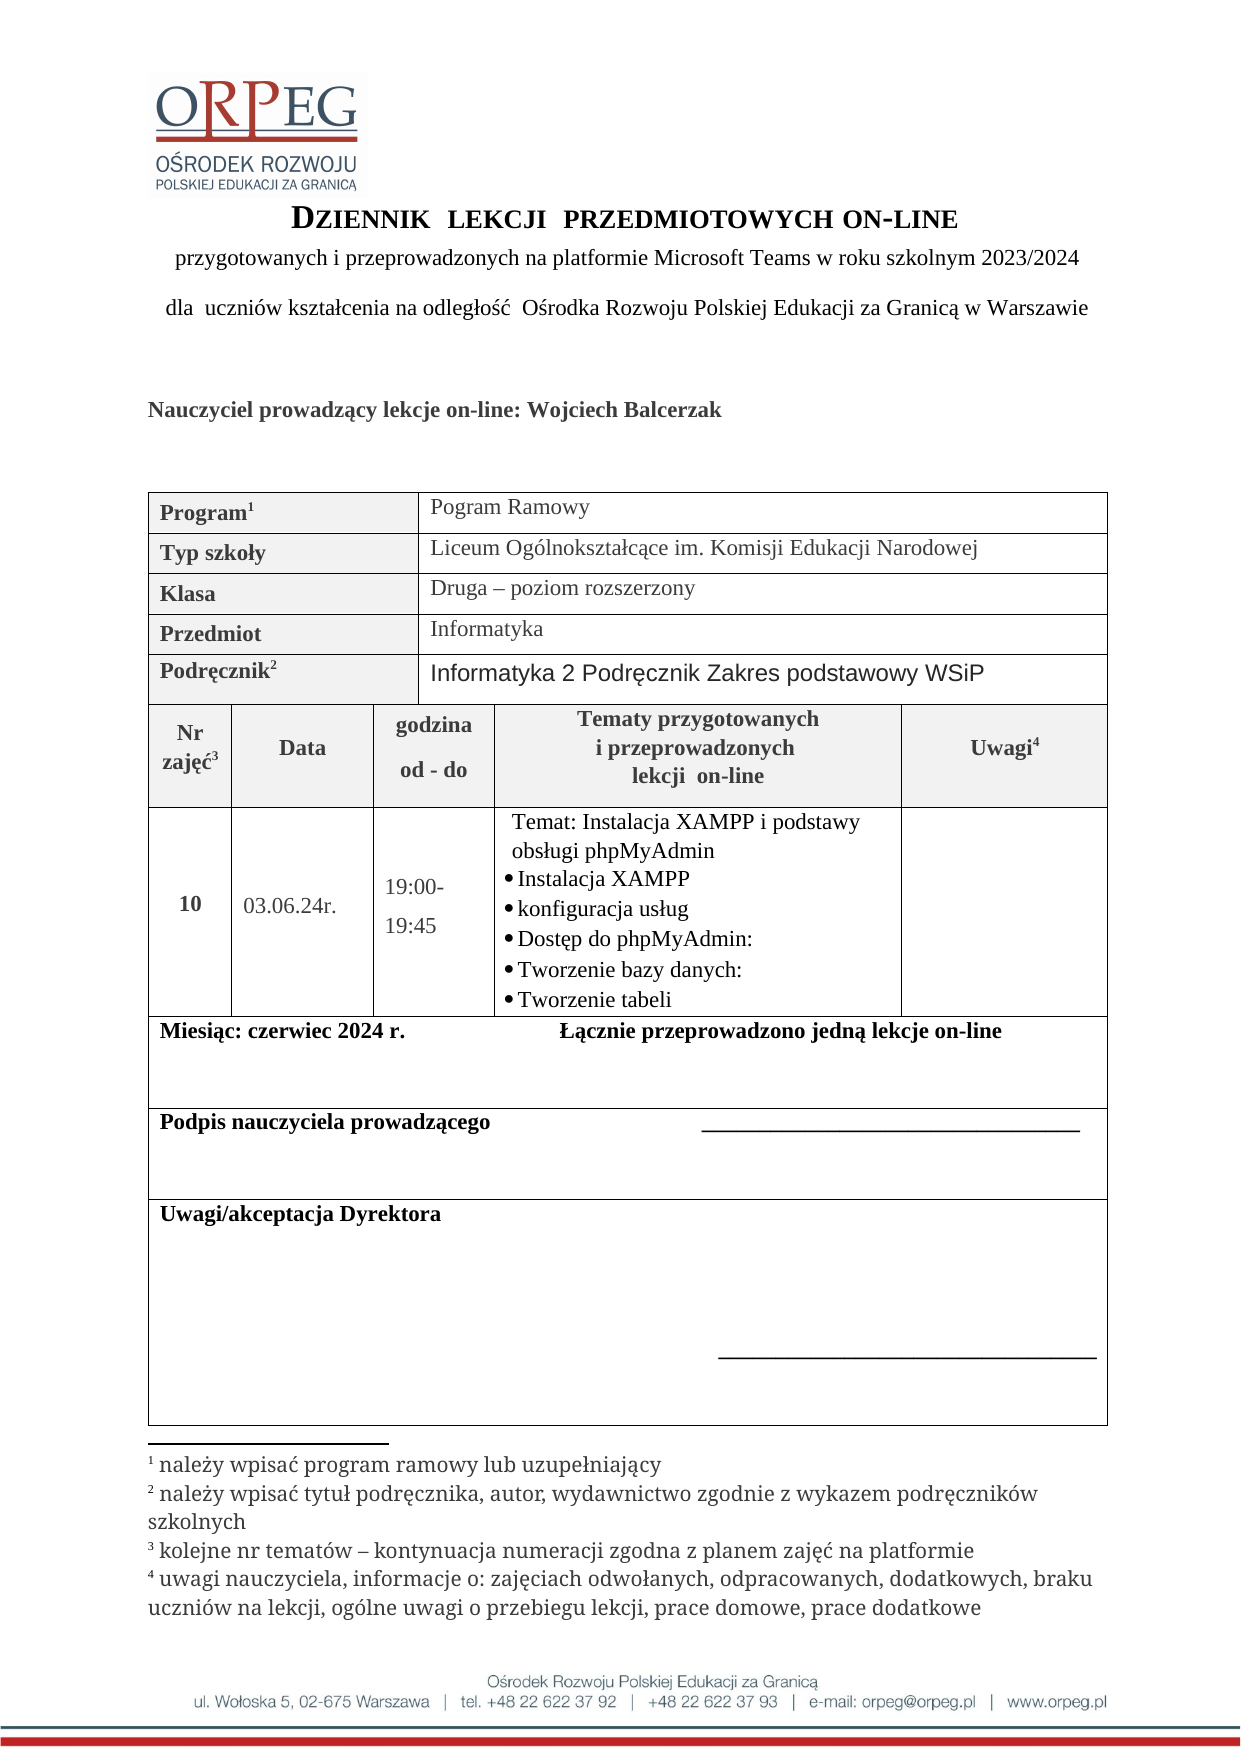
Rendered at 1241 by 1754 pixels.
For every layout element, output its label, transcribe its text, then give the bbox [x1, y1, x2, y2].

text Nauczyciel prowadzący lekcje on-line: Wojciech Balcerzak [148, 396, 1107, 422]
table_cell Druga – poziom rozszerzony [419, 574, 1107, 613]
picture [0, 1653, 1241, 1754]
table_cell Uwagi/akceptacja Dyrektora _________________________________ [149, 1200, 1107, 1425]
table_cell Uwagi [902, 705, 1107, 807]
table_cell Informatyka [419, 615, 1107, 654]
table_cell Tematy przygotowanych i przeprowadzonych lekcji on-line [495, 705, 901, 807]
table_cell Typ szkoły [149, 534, 418, 573]
text Dziennik lekcji przedmiotowych on-line przygotowanych i przeprowadzonych na platformie Microsoft Teams w roku szkolnym 2023/2024 [148, 197, 1107, 270]
table_cell godzina od - do [374, 705, 494, 807]
table_cell 03.06.24r. [232, 808, 373, 1016]
table_cell Podręcznik [149, 655, 418, 704]
table_header Pogram Ramowy [419, 493, 1107, 532]
table_cell Miesiąc: czerwiec 2024 r. Łącznie przeprowadzono jedną lekcje on-line [149, 1017, 1107, 1107]
table_cell Podpis nauczyciela prowadzącego _________________________________ [149, 1109, 1107, 1199]
table_cell Nr zajęć [149, 705, 231, 807]
table_cell Informatyka 2 Podręcznik Zakres podstawowy WSiP [419, 655, 1107, 704]
table_cell Przedmiot [149, 615, 418, 654]
table_cell Klasa [149, 574, 418, 613]
text dla uczniów kształcenia na odległość Ośrodka Rozwoju Polskiej Edukacji za Granicą w Warszawie [148, 294, 1107, 321]
table_cell [902, 808, 1107, 1016]
table_cell Data [232, 705, 373, 807]
table_header Program [149, 493, 418, 532]
table_cell 19:00-19:45 [374, 808, 494, 1016]
table_cell Liceum Ogólnokształcące im. Komisji Edukacji Narodowej [419, 534, 1107, 573]
table_cell 10 [149, 808, 231, 1016]
table_cell Temat: Instalacja XAMPP i podstawy obsługi phpMyAdmin Instalacja XAMPP konfiguracja usług Dostęp do phpMyAdmin: Tworzenie bazy danych: Tworzenie tabeli [495, 808, 901, 1016]
picture [147, 73, 368, 198]
